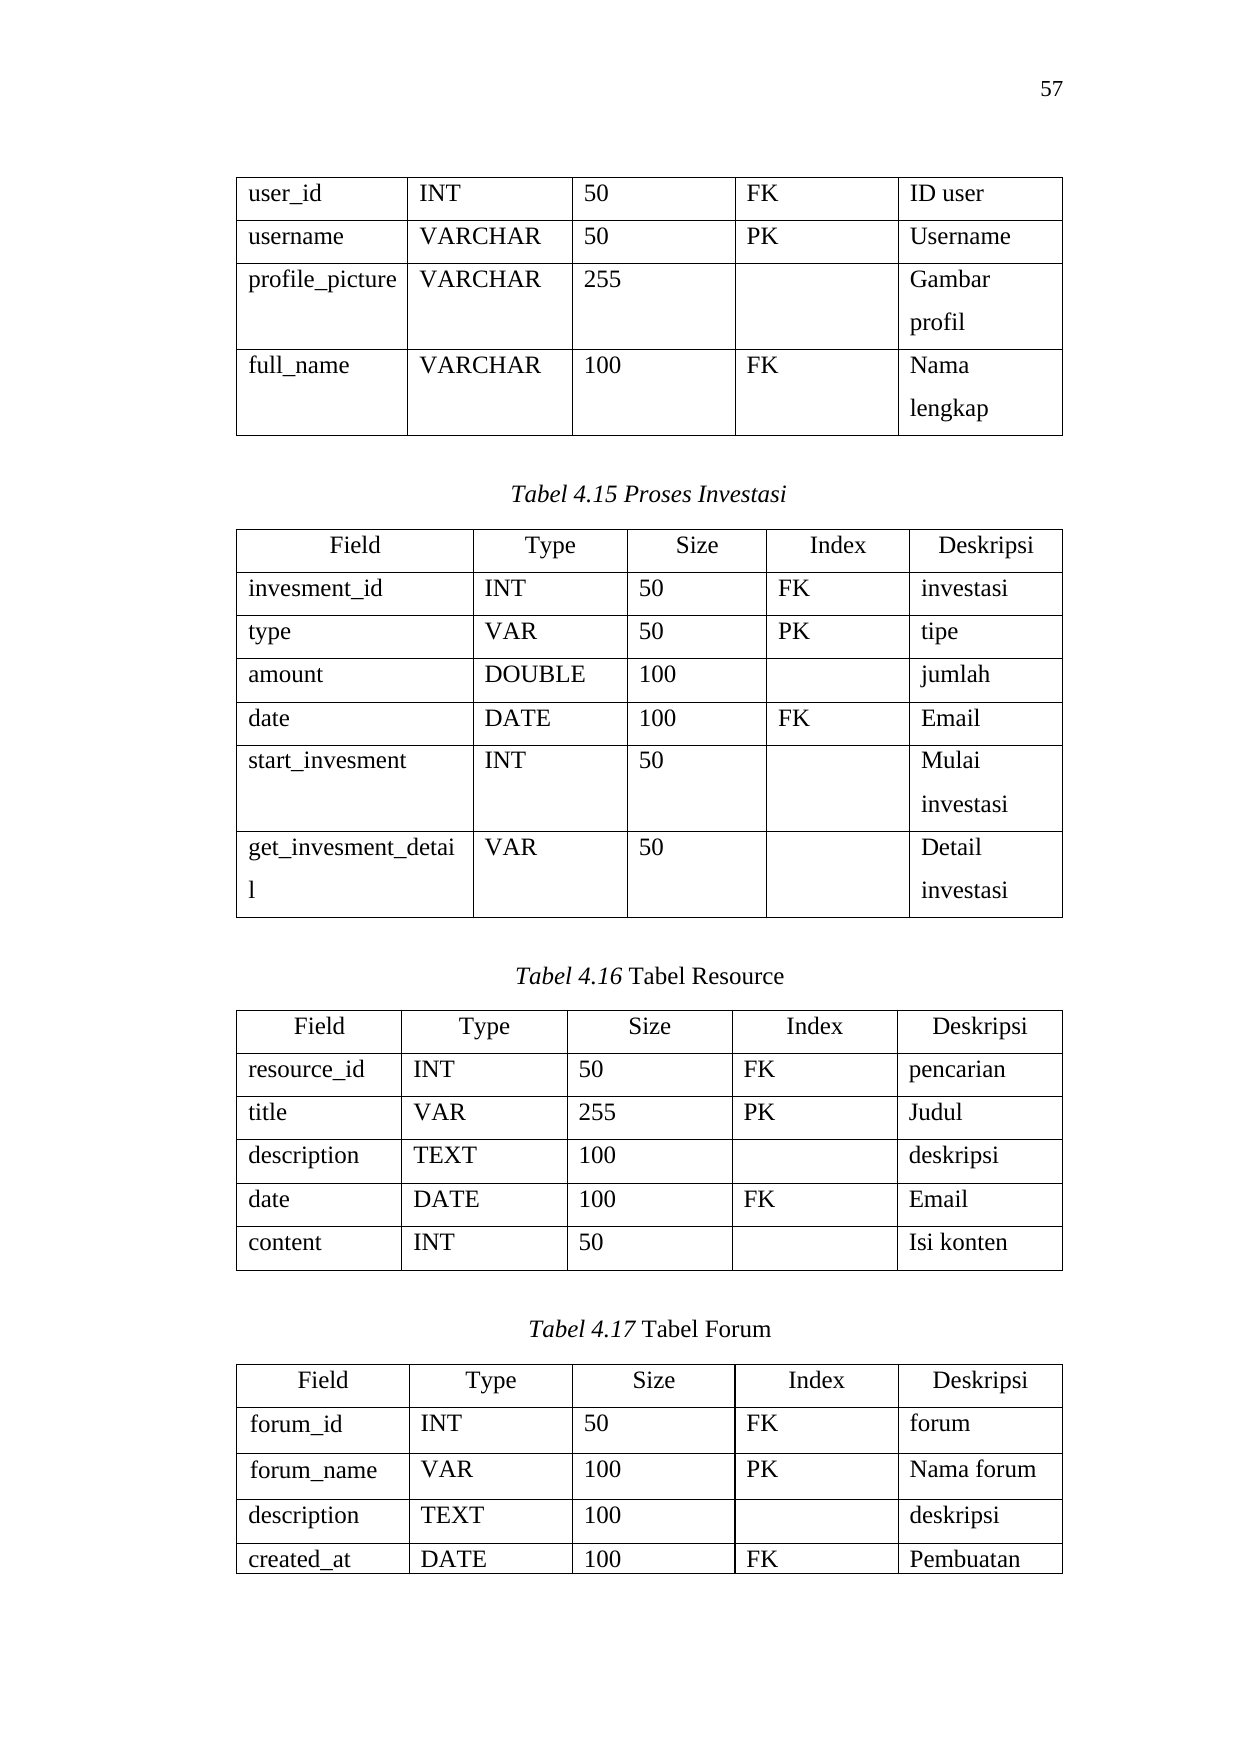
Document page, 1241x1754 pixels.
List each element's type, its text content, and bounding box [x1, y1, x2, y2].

table_header Deskripsi [898, 1011, 1062, 1053]
table_header Index [736, 1365, 898, 1407]
table_cell [733, 1140, 897, 1183]
table_cell 100 [573, 1544, 734, 1573]
table_header Type [410, 1365, 572, 1407]
table_cell VARCHAR [408, 264, 572, 349]
table_cell 255 [568, 1097, 732, 1139]
table_cell amount [237, 659, 473, 702]
table_cell start_invesment [237, 746, 473, 831]
table_header Type [474, 530, 627, 572]
table_cell INT [408, 178, 572, 220]
table_cell 50 [568, 1054, 732, 1096]
table_cell FK [733, 1184, 897, 1226]
table_cell profile_picture [237, 264, 407, 349]
table_header Field [237, 530, 473, 572]
table_cell 50 [573, 221, 735, 263]
table_cell TEXT [410, 1500, 572, 1543]
table_cell FK [736, 350, 898, 435]
table_header Index [767, 530, 909, 572]
table_cell Detail investasi [910, 832, 1062, 917]
table_cell PK [767, 616, 909, 658]
table_cell title [237, 1097, 401, 1139]
table_cell content [237, 1227, 401, 1270]
table_cell 100 [628, 703, 766, 744]
table_header Size [568, 1011, 732, 1053]
table_cell Nama forum [899, 1454, 1062, 1499]
table_cell Isi konten [898, 1227, 1062, 1270]
table_cell FK [736, 1544, 898, 1573]
table_cell Mulai investasi [910, 746, 1062, 831]
table_cell Email [910, 703, 1062, 744]
table_cell deskripsi [899, 1500, 1062, 1543]
table_cell 100 [573, 1500, 734, 1543]
table_cell investasi [910, 573, 1062, 615]
table_cell 50 [628, 746, 766, 831]
table_cell [736, 1500, 898, 1543]
table_cell description [237, 1140, 401, 1183]
text Tabel 4.16 Tabel Resource [236, 961, 1063, 989]
table_header Deskripsi [899, 1365, 1062, 1407]
table_cell 50 [573, 178, 735, 220]
table_cell 50 [628, 832, 766, 917]
table_cell PK [736, 221, 898, 263]
table_cell [237, 1408, 409, 1453]
table_header Index [733, 1011, 897, 1053]
table_cell DATE [402, 1184, 567, 1226]
table_cell Nama lengkap [899, 350, 1062, 435]
table_cell [736, 264, 898, 349]
table_cell PK [733, 1097, 897, 1139]
table_cell DATE [474, 703, 627, 744]
table_cell 50 [568, 1227, 732, 1270]
table_cell VAR [474, 832, 627, 917]
table_cell VAR [410, 1454, 572, 1499]
table_cell Judul [898, 1097, 1062, 1139]
text Tabel 4.17 Tabel Forum [236, 1314, 1063, 1343]
table_cell PK [736, 1454, 898, 1499]
table_cell 50 [628, 616, 766, 658]
table_header Size [573, 1365, 734, 1407]
table_cell 255 [573, 264, 735, 349]
table_header Field [237, 1011, 401, 1053]
table_cell FK [736, 1408, 898, 1453]
table_cell description [237, 1500, 409, 1543]
table_cell created_at [237, 1544, 409, 1573]
table_cell 50 [573, 1408, 734, 1453]
table_cell invesment_id [237, 573, 473, 615]
table_cell INT [402, 1054, 567, 1096]
table_cell username [237, 221, 407, 263]
table_cell [767, 746, 909, 831]
table_cell date [237, 1184, 401, 1226]
table_cell FK [767, 703, 909, 744]
table_cell VAR [402, 1097, 567, 1139]
table_header Deskripsi [910, 530, 1062, 572]
table_cell DOUBLE [474, 659, 627, 702]
table_cell VARCHAR [408, 350, 572, 435]
table_cell deskripsi [898, 1140, 1062, 1183]
table_cell user_id [237, 178, 407, 220]
table_cell DATE [410, 1544, 572, 1573]
table_header Size [628, 530, 766, 572]
table_cell 100 [568, 1184, 732, 1226]
table_cell INT [474, 573, 627, 615]
table_cell full_name [237, 350, 407, 435]
table_cell get_invesment_detail [237, 832, 473, 917]
table_cell date [237, 703, 473, 744]
table_header Type [402, 1011, 567, 1053]
table_cell VAR [474, 616, 627, 658]
table_cell 100 [573, 1454, 734, 1499]
table_cell 100 [628, 659, 766, 702]
table_cell FK [767, 573, 909, 615]
table_cell [767, 832, 909, 917]
table_cell Username [899, 221, 1062, 263]
table_cell Pembuatan [899, 1544, 1062, 1573]
table_cell FK [733, 1054, 897, 1096]
table_cell INT [402, 1227, 567, 1270]
table_cell [237, 1454, 409, 1499]
table_cell Email [898, 1184, 1062, 1226]
table_cell VARCHAR [408, 221, 572, 263]
table_cell Gambar profil [899, 264, 1062, 349]
table_cell INT [474, 746, 627, 831]
table_cell 50 [628, 573, 766, 615]
table_cell forum [899, 1408, 1062, 1453]
table_cell 100 [573, 350, 735, 435]
table_cell 100 [568, 1140, 732, 1183]
table_cell ID user [899, 178, 1062, 220]
text Tabel 4.15 Proses Investasi [236, 479, 1063, 508]
table_cell INT [410, 1408, 572, 1453]
table_cell tipe [910, 616, 1062, 658]
table_header Field [237, 1365, 409, 1407]
table_cell type [237, 616, 473, 658]
table_cell TEXT [402, 1140, 567, 1183]
table_cell [767, 659, 909, 702]
table_cell pencarian [898, 1054, 1062, 1096]
table_cell resource_id [237, 1054, 401, 1096]
table_cell FK [736, 178, 898, 220]
table_cell jumlah [910, 659, 1062, 702]
table_cell [733, 1227, 897, 1270]
